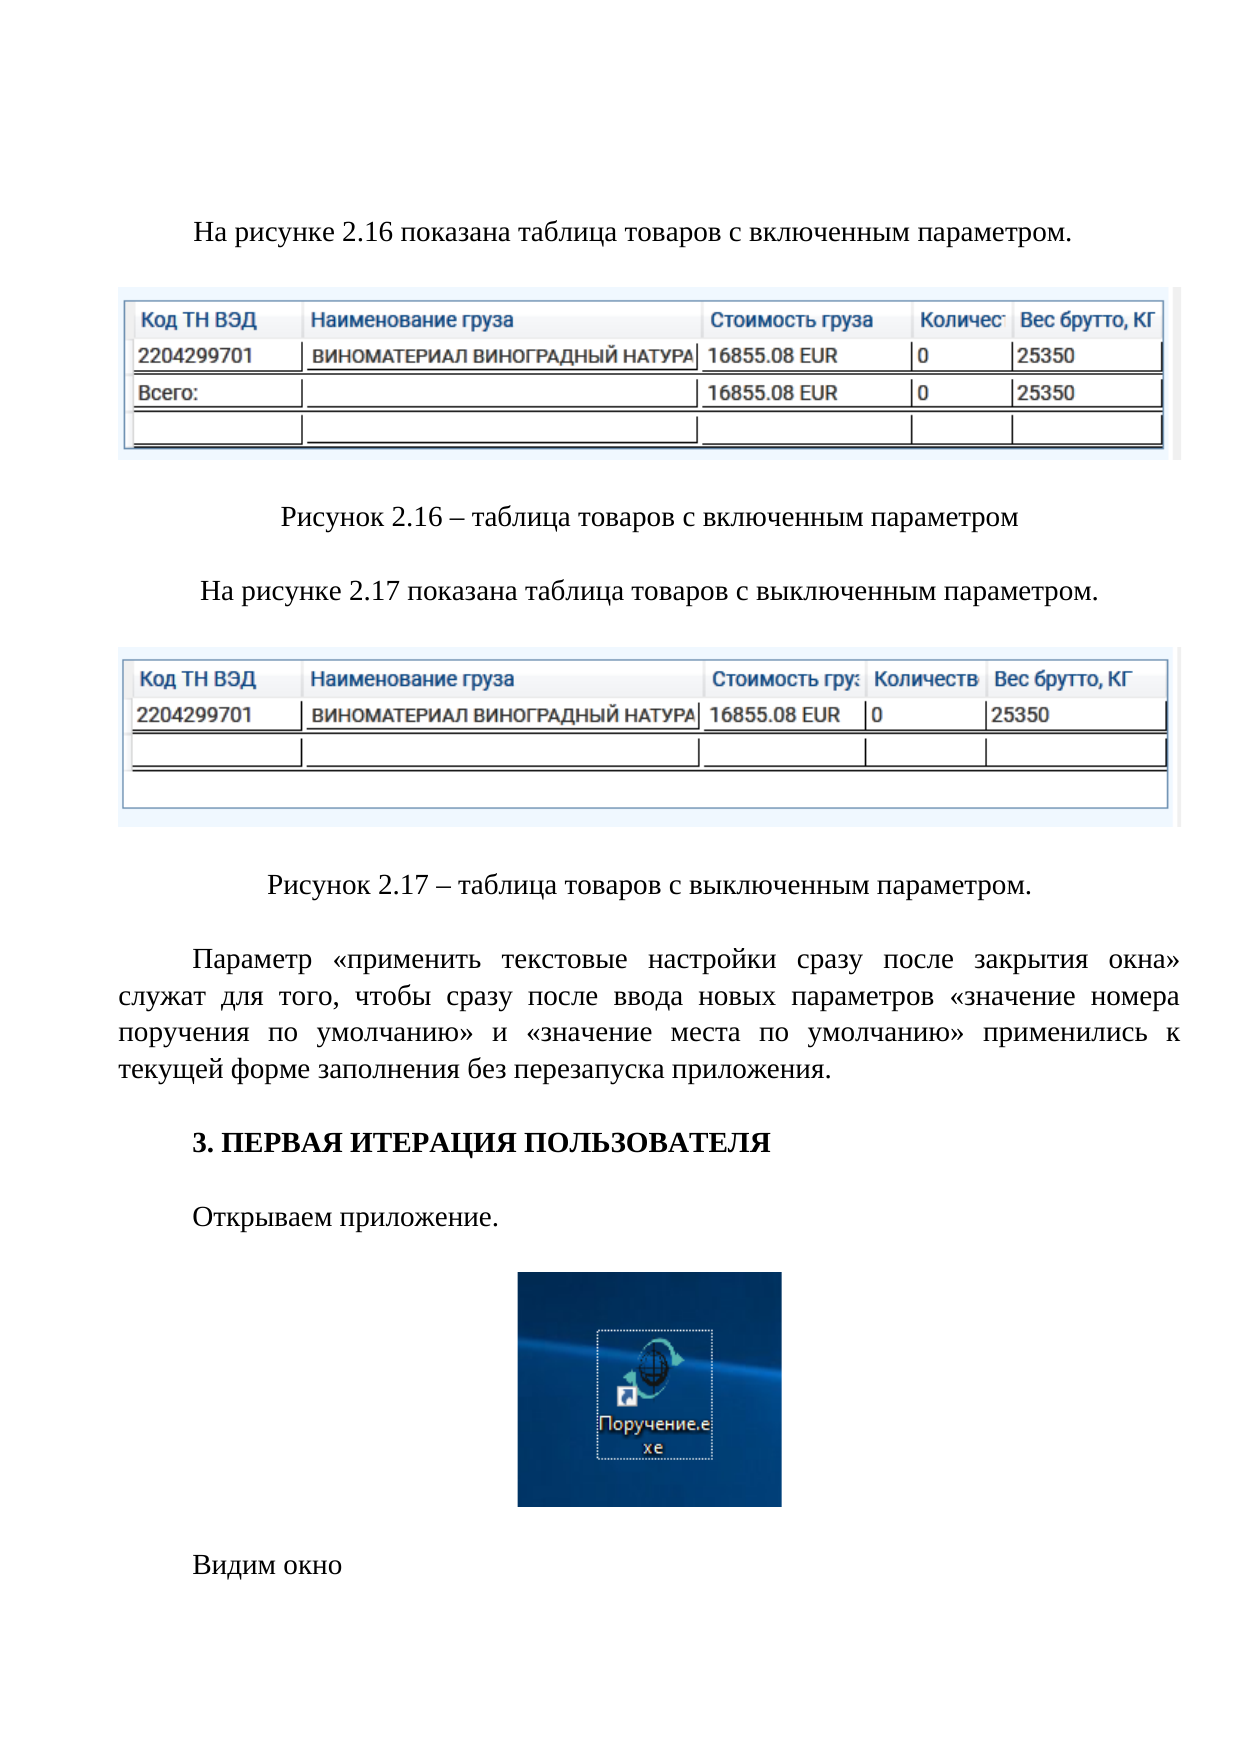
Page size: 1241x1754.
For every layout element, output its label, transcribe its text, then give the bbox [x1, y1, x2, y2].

text Открываем приложение. [118, 1199, 1181, 1232]
subtitle 3. ПЕРВАЯ ИТЕРАЦИЯ ПОЛЬЗОВАТЕЛЯ [118, 1125, 1181, 1159]
text На рисунке 2.17 показана таблица товаров с выключенным параметром. [118, 573, 1181, 607]
text Рисунок 2.16 – таблица товаров с включенным параметром [118, 499, 1181, 533]
text Видим окно [118, 1547, 1181, 1581]
picture [118, 287, 1182, 460]
text Параметр «применить текстовые настройки сразу после закрытия окна» служат для того, чтобы сразу после ввода новых параметров «значение номера поручения по умолчанию» и «значение места по умолчанию» применились к текущей форме заполнения без перезапуска приложения. [118, 941, 1181, 1085]
picture [517, 1272, 782, 1507]
text На рисунке 2.16 показана таблица товаров с включенным параметром. [118, 214, 1181, 248]
picture [118, 647, 1182, 827]
text Рисунок 2.17 – таблица товаров с выключенным параметром. [118, 867, 1181, 901]
